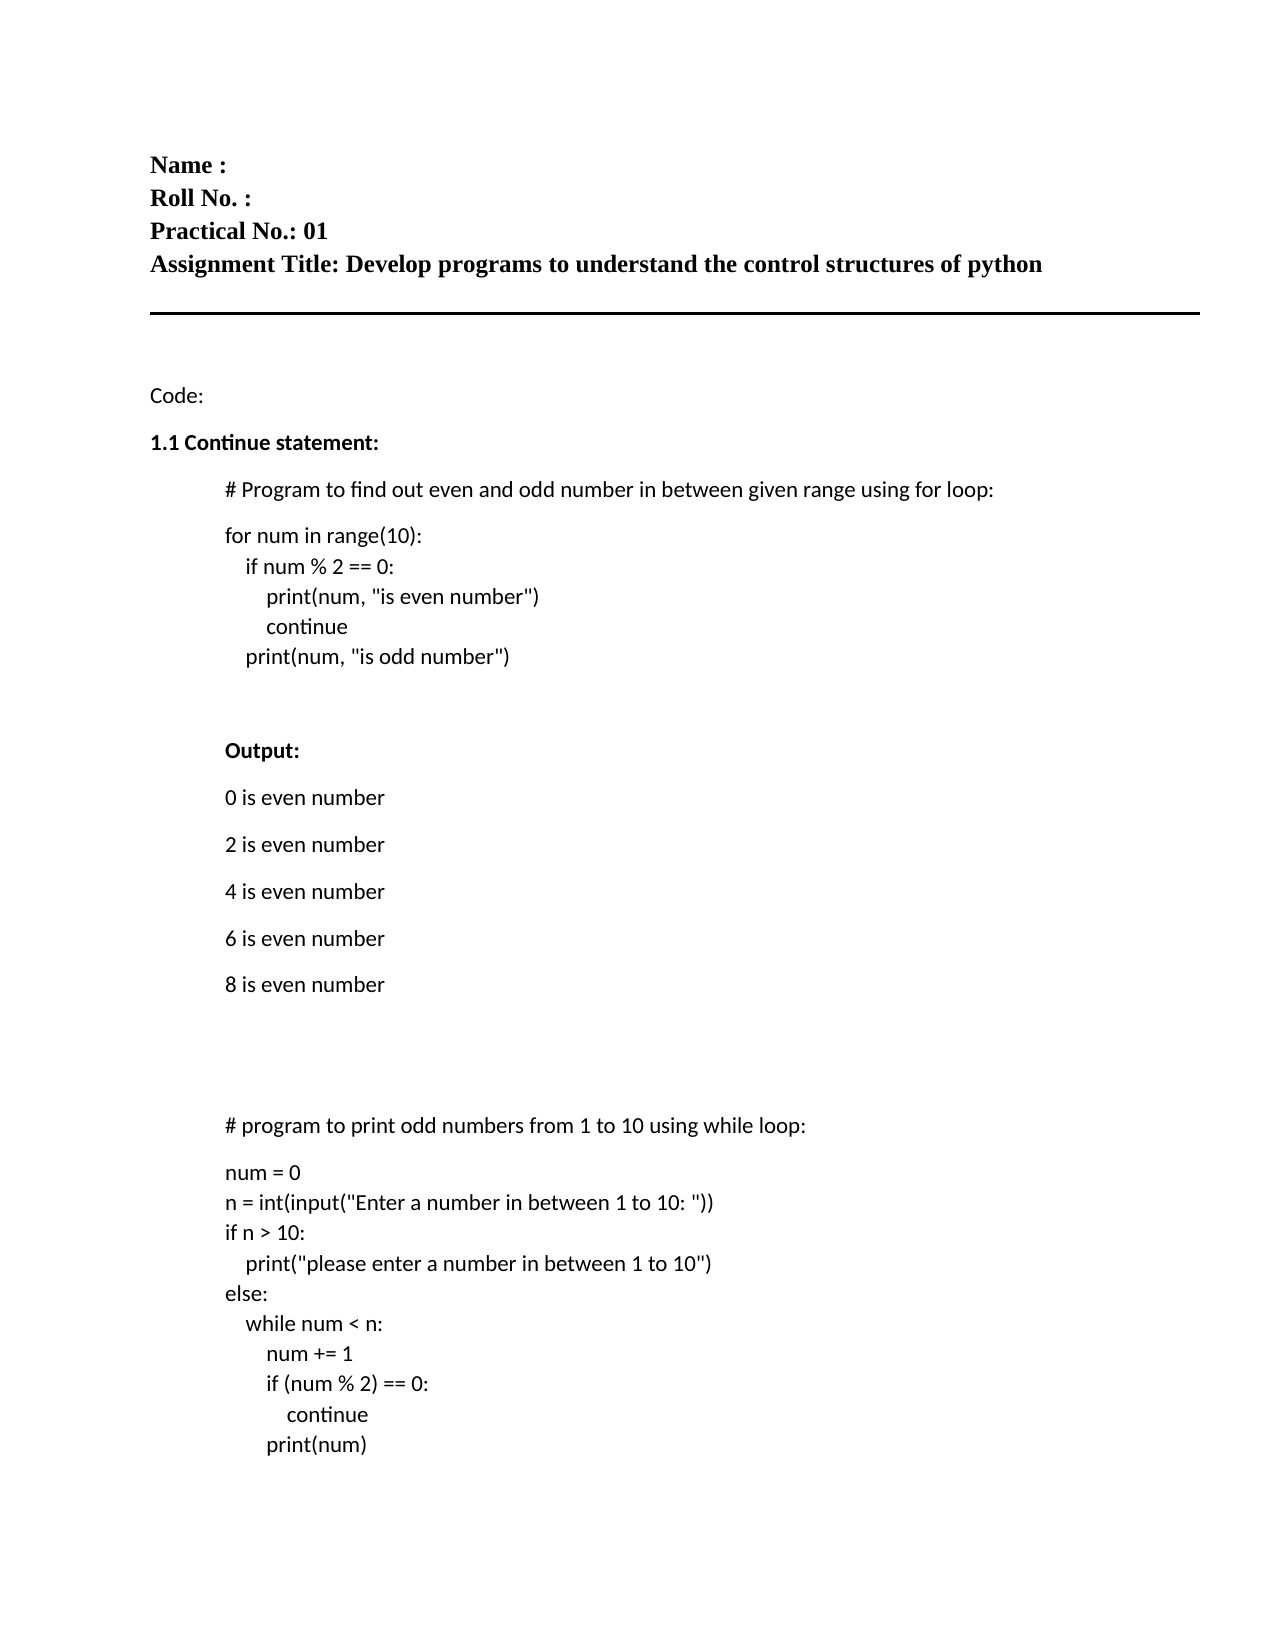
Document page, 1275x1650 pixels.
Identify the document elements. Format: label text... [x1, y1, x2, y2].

text Roll No. : [150, 183, 1200, 212]
text Name : [150, 150, 1200, 179]
text Practical No.: 01 [150, 216, 1200, 245]
text # program to print odd numbers from 1 to 10 using while loop: [225, 1111, 1200, 1139]
text 2 is even number [150, 830, 1200, 858]
text Output: [150, 736, 1200, 764]
text 0 is even number [150, 783, 1200, 811]
text num = 0 n = int(input("Enter a number in between 1 to 10: ")) if n > 10: print("please enter a number in between 1 to 10") else: while num < n: num += 1 if (num % 2) == 0: continue print(num) [225, 1158, 1200, 1458]
text Assignment Title: Develop programs to understand the control structures of python [150, 249, 1200, 278]
text Code: [150, 381, 1200, 409]
text # Program to find out even and odd number in between given range using for loop: [225, 475, 1200, 503]
text 1.1 Continue statement: [150, 428, 1200, 456]
text 4 is even number [150, 877, 1200, 905]
text 8 is even number [150, 971, 1200, 999]
text for num in range(10): if num % 2 == 0: print(num, "is even number") continue print(num, "is odd number") [225, 522, 1200, 671]
text 6 is even number [150, 924, 1200, 952]
